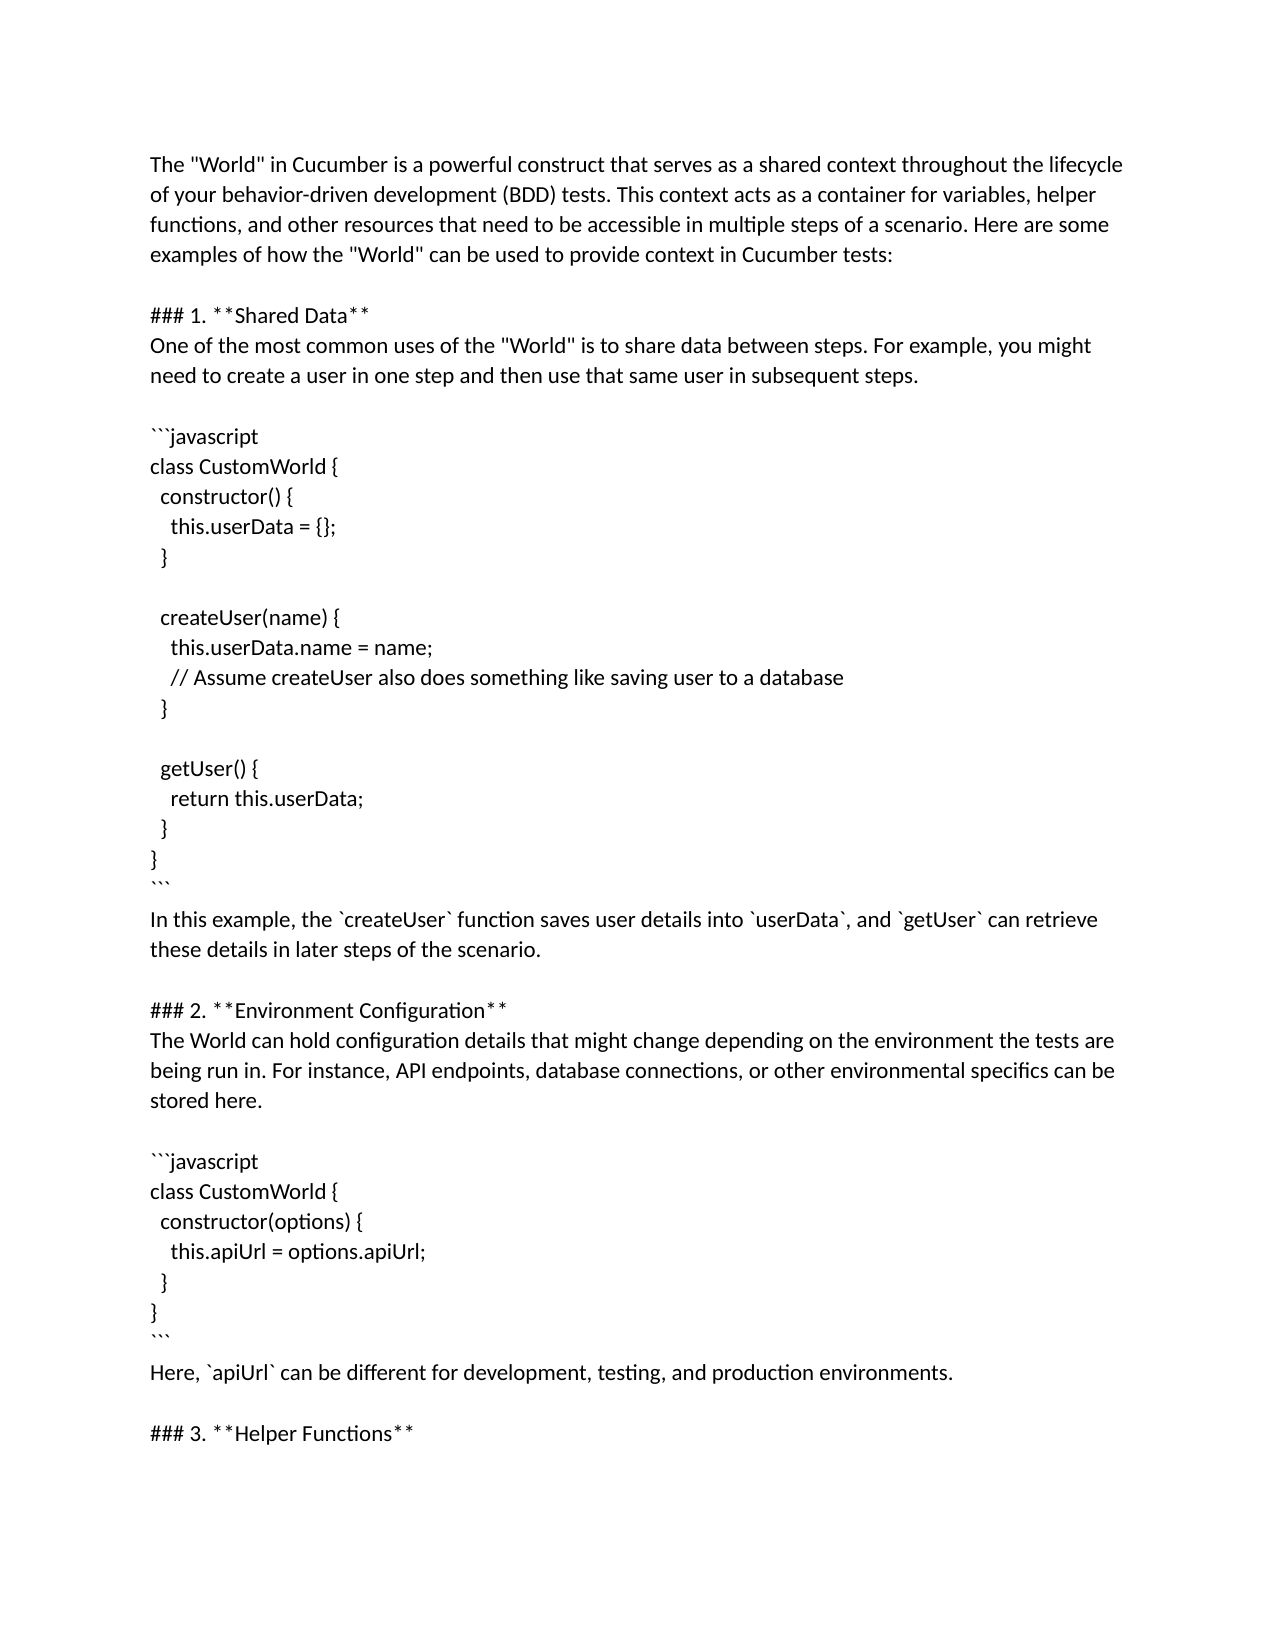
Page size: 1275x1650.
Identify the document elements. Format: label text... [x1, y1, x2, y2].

text ### 1. **Shared Data** [150, 301, 1125, 329]
text One of the most common uses of the "World" is to share data between steps. For example, you might need to create a user in one step and then use that same user in subsequent steps. [150, 331, 1125, 389]
text getUser() { [150, 754, 1125, 782]
text ``` [150, 875, 1125, 903]
text this.userData.name = name; [150, 633, 1125, 661]
text this.userData = {}; [150, 512, 1125, 541]
text In this example, the `createUser` function saves user details into `userData`, and `getUser` can retrieve these details in later steps of the scenario. [150, 905, 1125, 963]
text return this.userData; [150, 784, 1125, 812]
text ### 3. **Helper Functions** [150, 1419, 1125, 1447]
text createUser(name) { [150, 603, 1125, 631]
text } [150, 543, 1125, 571]
text this.apiUrl = options.apiUrl; [150, 1237, 1125, 1266]
text } [150, 1268, 1125, 1296]
text class CustomWorld { [150, 1177, 1125, 1205]
text ``` [150, 1328, 1125, 1356]
text // Assume createUser also does something like saving user to a database [150, 663, 1125, 692]
text constructor(options) { [150, 1207, 1125, 1235]
text The "World" in Cucumber is a powerful construct that serves as a shared context throughout the lifecycle of your behavior-driven development (BDD) tests. This context acts as a container for variables, helper functions, and other resources that need to be accessible in multiple steps of a scenario. Here are some examples of how the "World" can be used to provide context in Cucumber tests: [150, 150, 1125, 269]
text ### 2. **Environment Configuration** [150, 996, 1125, 1024]
text } [150, 694, 1125, 722]
text } [150, 1298, 1125, 1326]
text } [150, 814, 1125, 843]
text The World can hold configuration details that might change depending on the environment the tests are being run in. For instance, API endpoints, database connections, or other environmental specifics can be stored here. [150, 1026, 1125, 1114]
text class CustomWorld { [150, 452, 1125, 480]
text ```javascript [150, 422, 1125, 450]
text } [150, 845, 1125, 873]
text ```javascript [150, 1147, 1125, 1175]
text Here, `apiUrl` can be different for development, testing, and production environments. [150, 1358, 1125, 1386]
text constructor() { [150, 482, 1125, 510]
